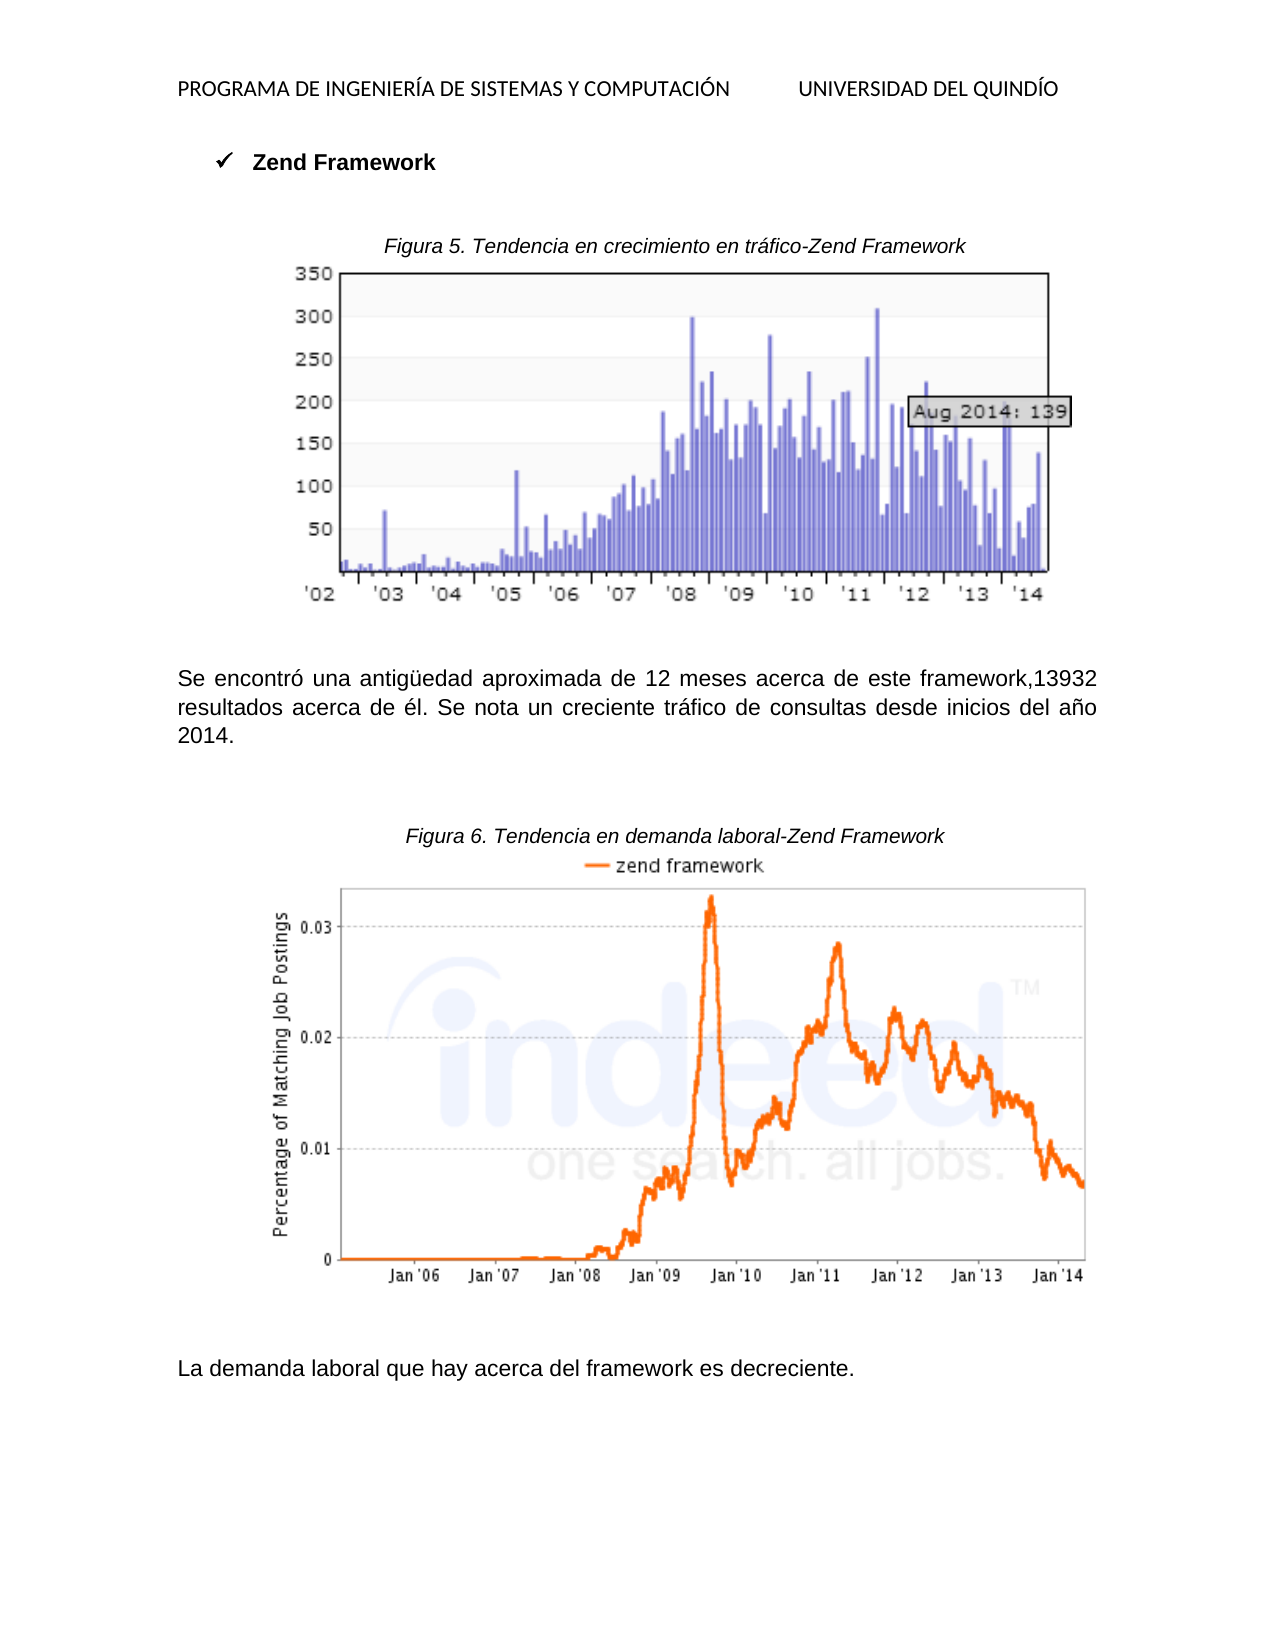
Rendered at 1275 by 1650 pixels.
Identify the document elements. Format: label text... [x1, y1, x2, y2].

text La demanda laboral que hay acerca del framework es decreciente. [177, 1355, 1098, 1381]
text Se encontró una antigüedad aproximada de 12 meses acerca de este framework,13932 resultados acerca de él. Se nota un creciente tráfico de consultas desde inicios del año 2014. [177, 665, 1098, 748]
list Zend Framework [215, 149, 1098, 175]
picture [278, 260, 1072, 618]
picture [253, 850, 1097, 1291]
